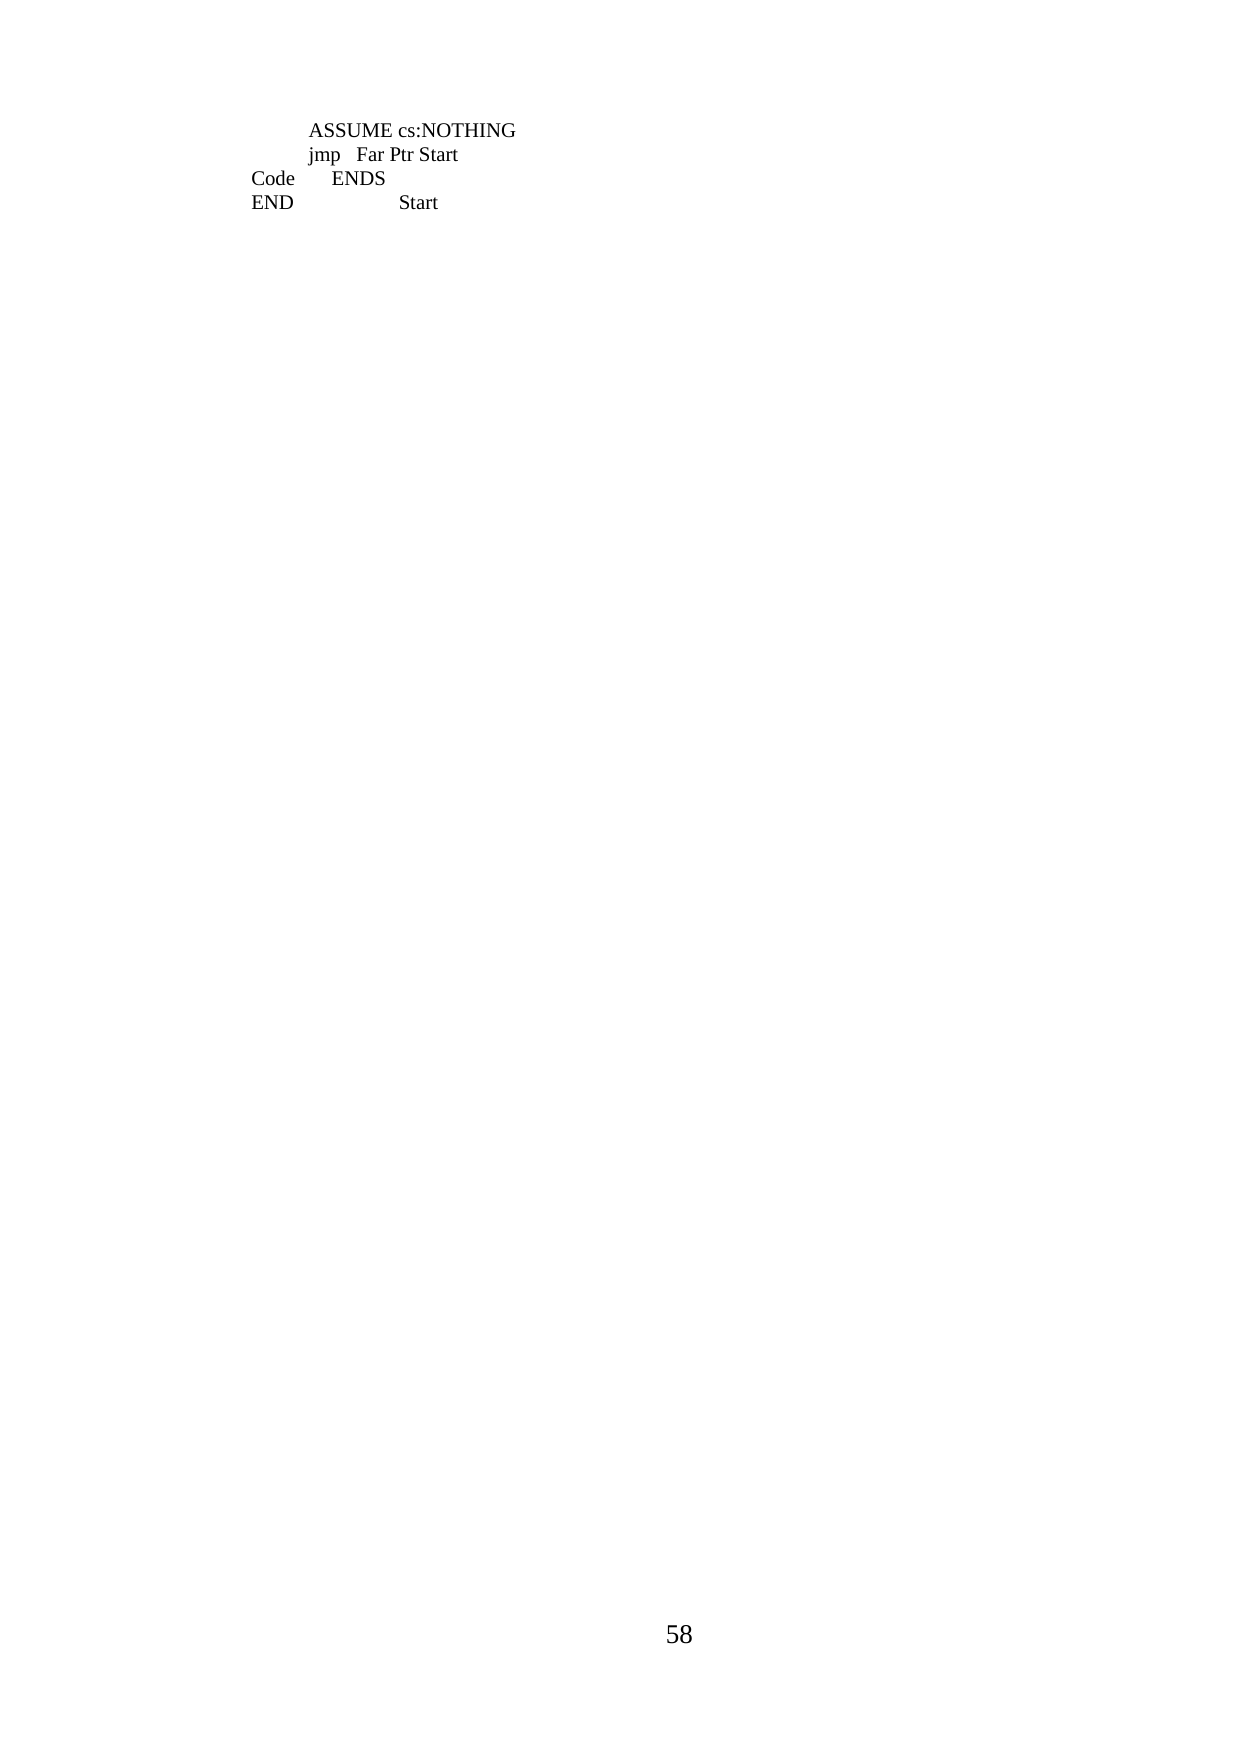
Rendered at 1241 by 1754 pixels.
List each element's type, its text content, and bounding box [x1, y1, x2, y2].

text END Start [177, 190, 1181, 214]
text jmp Far Ptr Start [177, 142, 1181, 166]
text Code ENDS [177, 166, 1181, 190]
text ASSUME cs:NOTHING [177, 118, 1181, 142]
